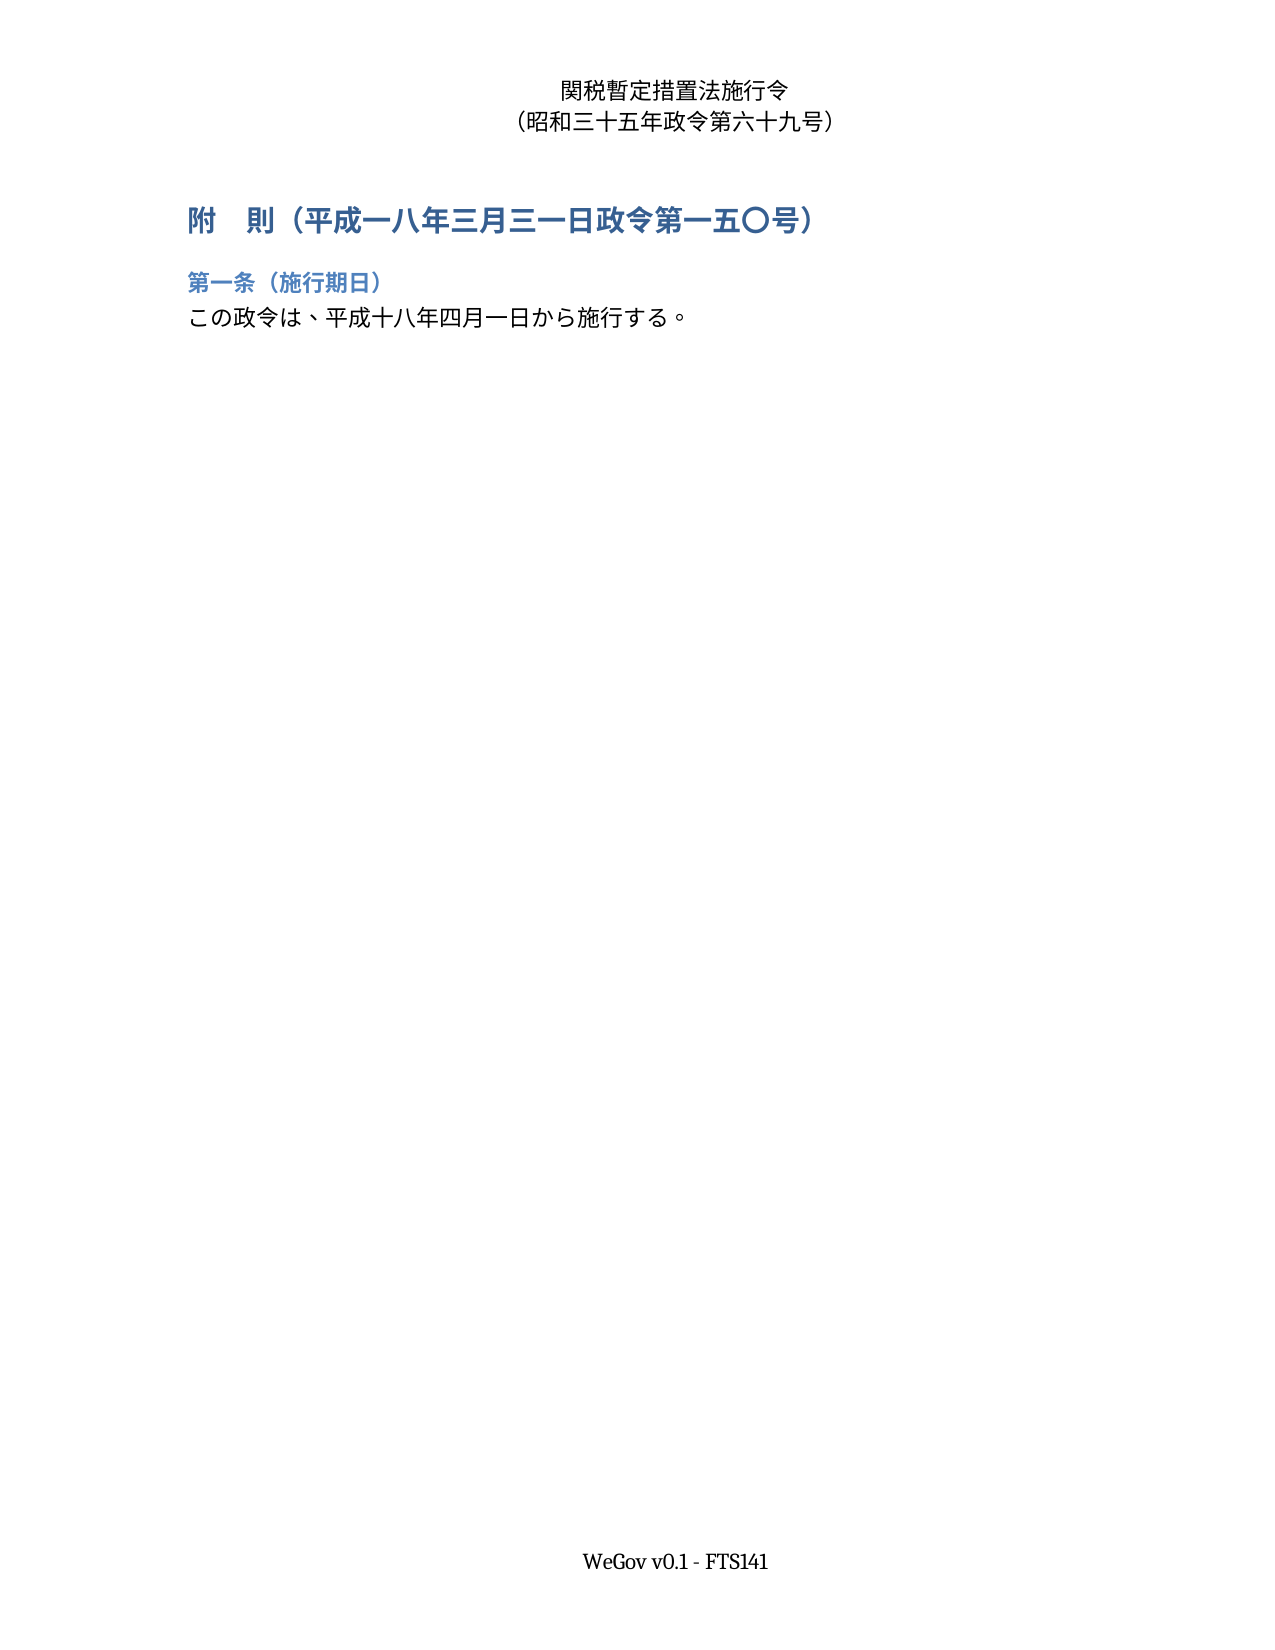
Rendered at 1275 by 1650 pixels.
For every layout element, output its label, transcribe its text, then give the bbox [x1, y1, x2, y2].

subtitle 第一条（施行期日） [187, 266, 1087, 298]
subtitle 附 則（平成一八年三月三一日政令第一五〇号） [187, 200, 1087, 240]
text この政令は、平成十八年四月一日から施行する。 [187, 302, 1087, 334]
